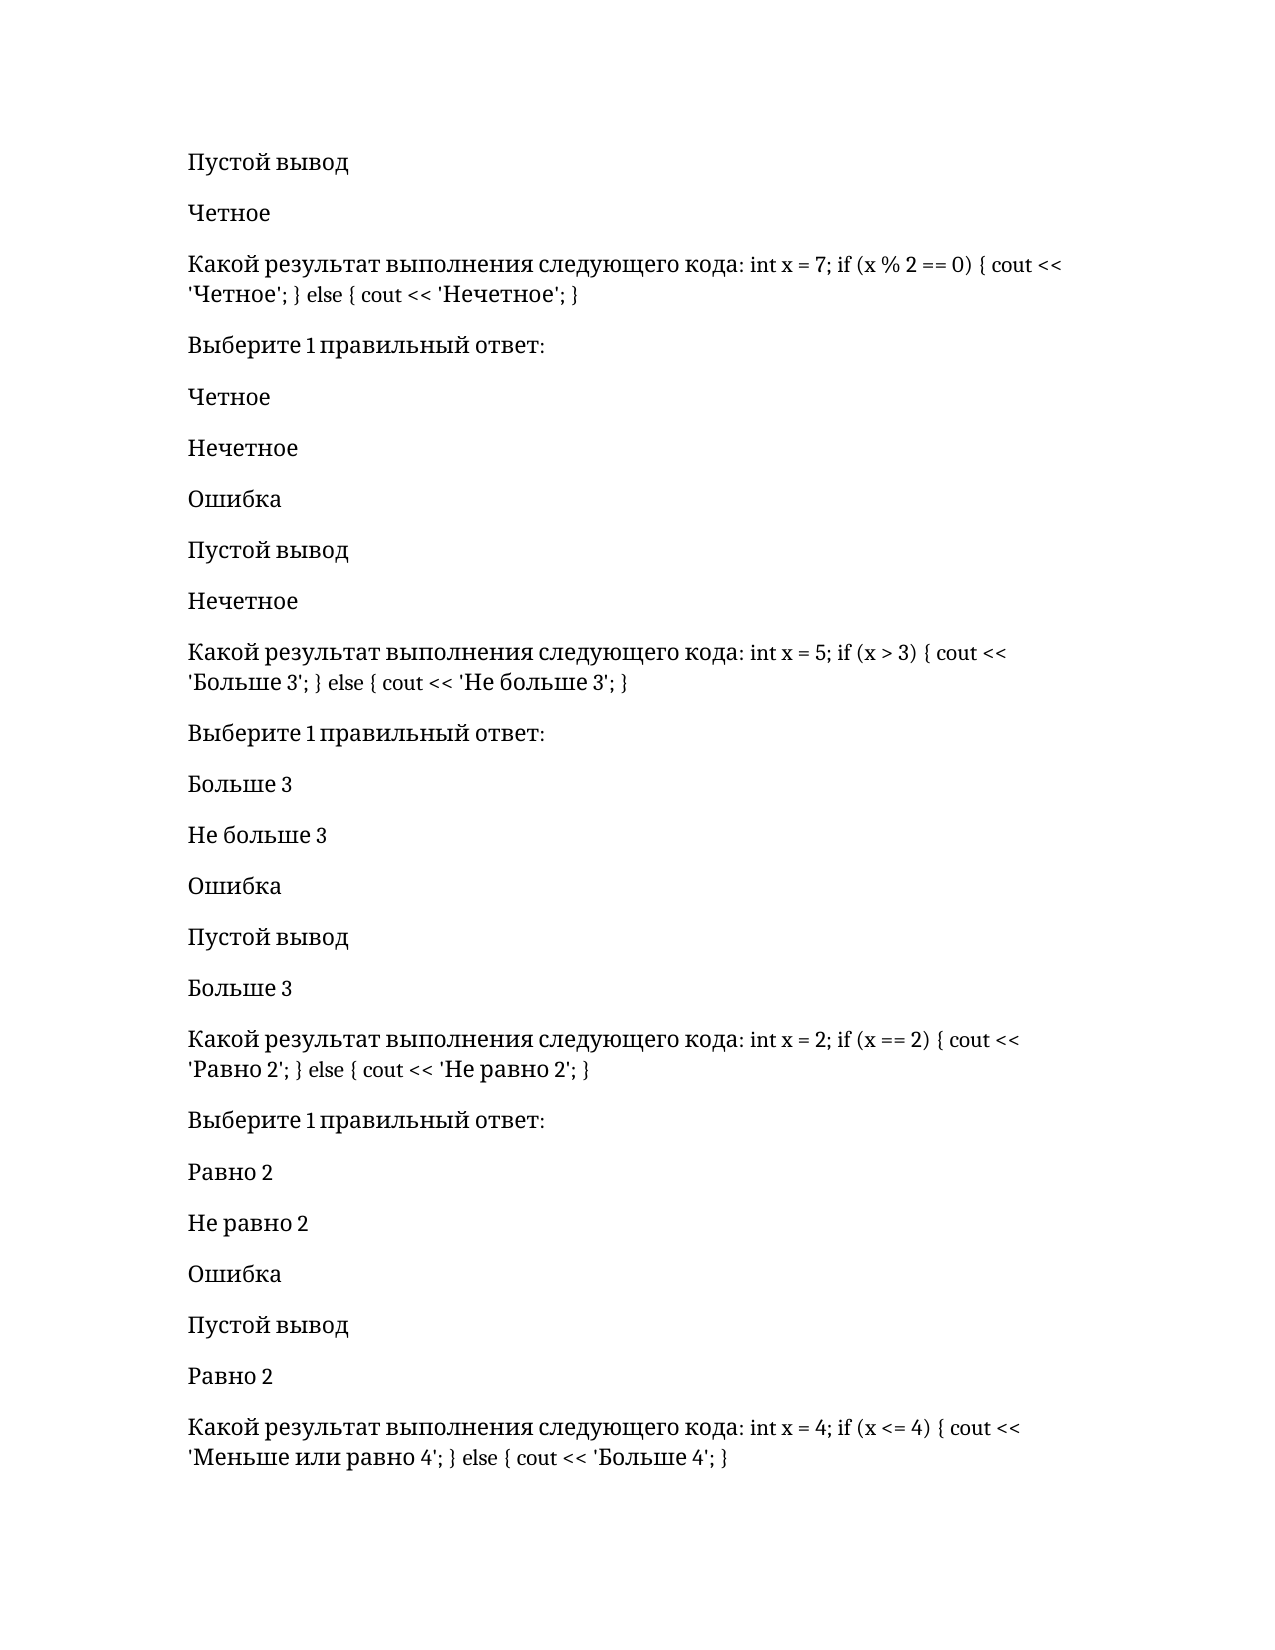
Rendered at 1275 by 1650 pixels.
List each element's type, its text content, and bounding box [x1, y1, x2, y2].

text Нечетное [187, 588, 1087, 615]
text Не равно 2 [187, 1210, 1087, 1237]
text Пустой вывод [187, 150, 1087, 176]
text Пустой вывод [187, 925, 1087, 951]
text Какой результат выполнения следующего кода: int x = 4; if (x <= 4) { cout << 'Меньше или равно 4'; } else { cout << 'Больше 4'; } [187, 1414, 1087, 1471]
text Четное [187, 201, 1087, 227]
text Нечетное [187, 435, 1087, 462]
text Пустой вывод [187, 1312, 1087, 1339]
text Не больше 3 [187, 823, 1087, 849]
text Четное [187, 384, 1087, 411]
text Равно 2 [187, 1159, 1087, 1186]
text Равно 2 [187, 1363, 1087, 1390]
text Выберите 1 правильный ответ: [187, 721, 1087, 747]
text Пустой вывод [187, 537, 1087, 564]
text Больше 3 [187, 772, 1087, 798]
text Больше 3 [187, 976, 1087, 1002]
text Выберите 1 правильный ответ: [187, 1108, 1087, 1135]
text Ошибка [187, 1261, 1087, 1288]
text Выберите 1 правильный ответ: [187, 333, 1087, 360]
text Какой результат выполнения следующего кода: int x = 5; if (x > 3) { cout << 'Больше 3'; } else { cout << 'Не больше 3'; } [187, 639, 1087, 696]
text Ошибка [187, 874, 1087, 900]
text Ошибка [187, 486, 1087, 513]
text Какой результат выполнения следующего кода: int x = 7; if (x % 2 == 0) { cout << 'Четное'; } else { cout << 'Нечетное'; } [187, 252, 1087, 309]
text Какой результат выполнения следующего кода: int x = 2; if (x == 2) { cout << 'Равно 2'; } else { cout << 'Не равно 2'; } [187, 1027, 1087, 1084]
